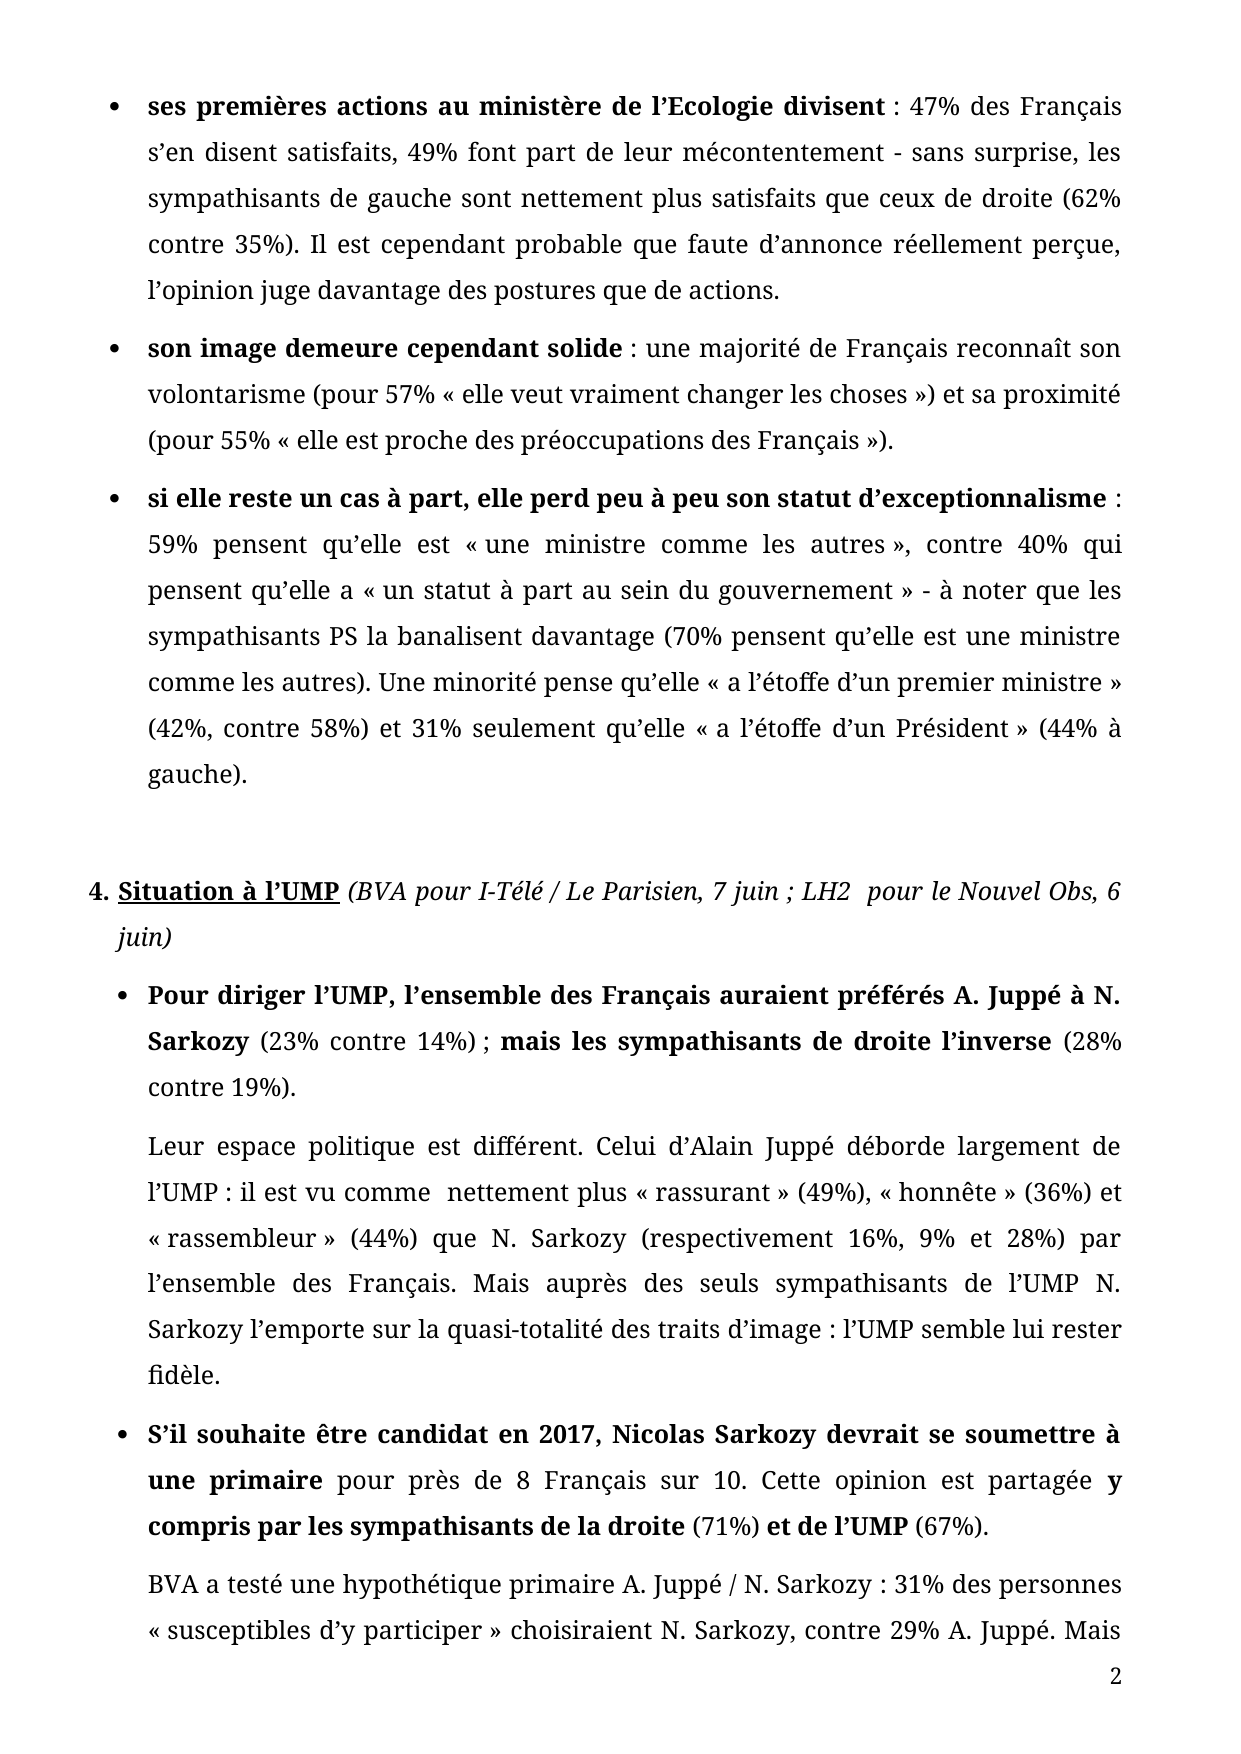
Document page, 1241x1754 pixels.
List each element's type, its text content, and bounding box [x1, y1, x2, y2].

list Pour diriger l’UMP, l’ensemble des Français auraient préférés A. Juppé à N. Sarkozy (23% contre 14%) ; mais les sympathisants de droite l’inverse (28% contre 19%). [118, 978, 1122, 1104]
text Leur espace politique est différent. Celui d’Alain Juppé déborde largement de l’UMP : il est vu comme nettement plus « rassurant » (49%), « honnête » (36%) et « rassembleur » (44%) que N. Sarkozy (respectivement 16%, 9% et 28%) par l’ensemble des Français. Mais auprès des seuls sympathisants de l’UMP N. Sarkozy l’emporte sur la quasi-totalité des traits d’image : l’UMP semble lui rester fidèle. [148, 1128, 1122, 1392]
list si elle reste un cas à part, elle perd peu à peu son statut d’exceptionnalisme : 59% pensent qu’elle est « une ministre comme les autres », contre 40% qui pensent qu’elle a « un statut à part au sein du gouvernement » - à noter que les sympathisants PS la banalisent davantage (70% pensent qu’elle est une ministre comme les autres). Une minorité pense qu’elle « a l’étoffe d’un premier ministre » (42%, contre 58%) et 31% seulement qu’elle « a l’étoffe d’un Président » (44% à gauche). [110, 481, 1122, 791]
list S’il souhaite être candidat en 2017, Nicolas Sarkozy devrait se soumettre à une primaire pour près de 8 Français sur 10. Cette opinion est partagée y compris par les sympathisants de la droite (71%) et de l’UMP (67%). [118, 1416, 1122, 1542]
list ses premières actions au ministère de l’Ecologie divisent : 47% des Français s’en disent satisfaits, 49% font part de leur mécontentement - sans surprise, les sympathisants de gauche sont nettement plus satisfaits que ceux de droite (62% contre 35%). Il est cependant probable que faute d’annonce réellement perçue, l’opinion juge davantage des postures que de actions. [110, 89, 1122, 306]
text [148, 1567, 1122, 1647]
list son image demeure cependant solide : une majorité de Français reconnaît son volontarisme (pour 57% « elle veut vraiment changer les choses ») et sa proximité (pour 55% « elle est proche des préoccupations des Français »). [110, 331, 1122, 457]
list Situation à l’UMP (BVA pour I-Télé / Le Parisien, 7 juin ; LH2 pour le Nouvel Obs, 6 juin) [88, 874, 1122, 954]
